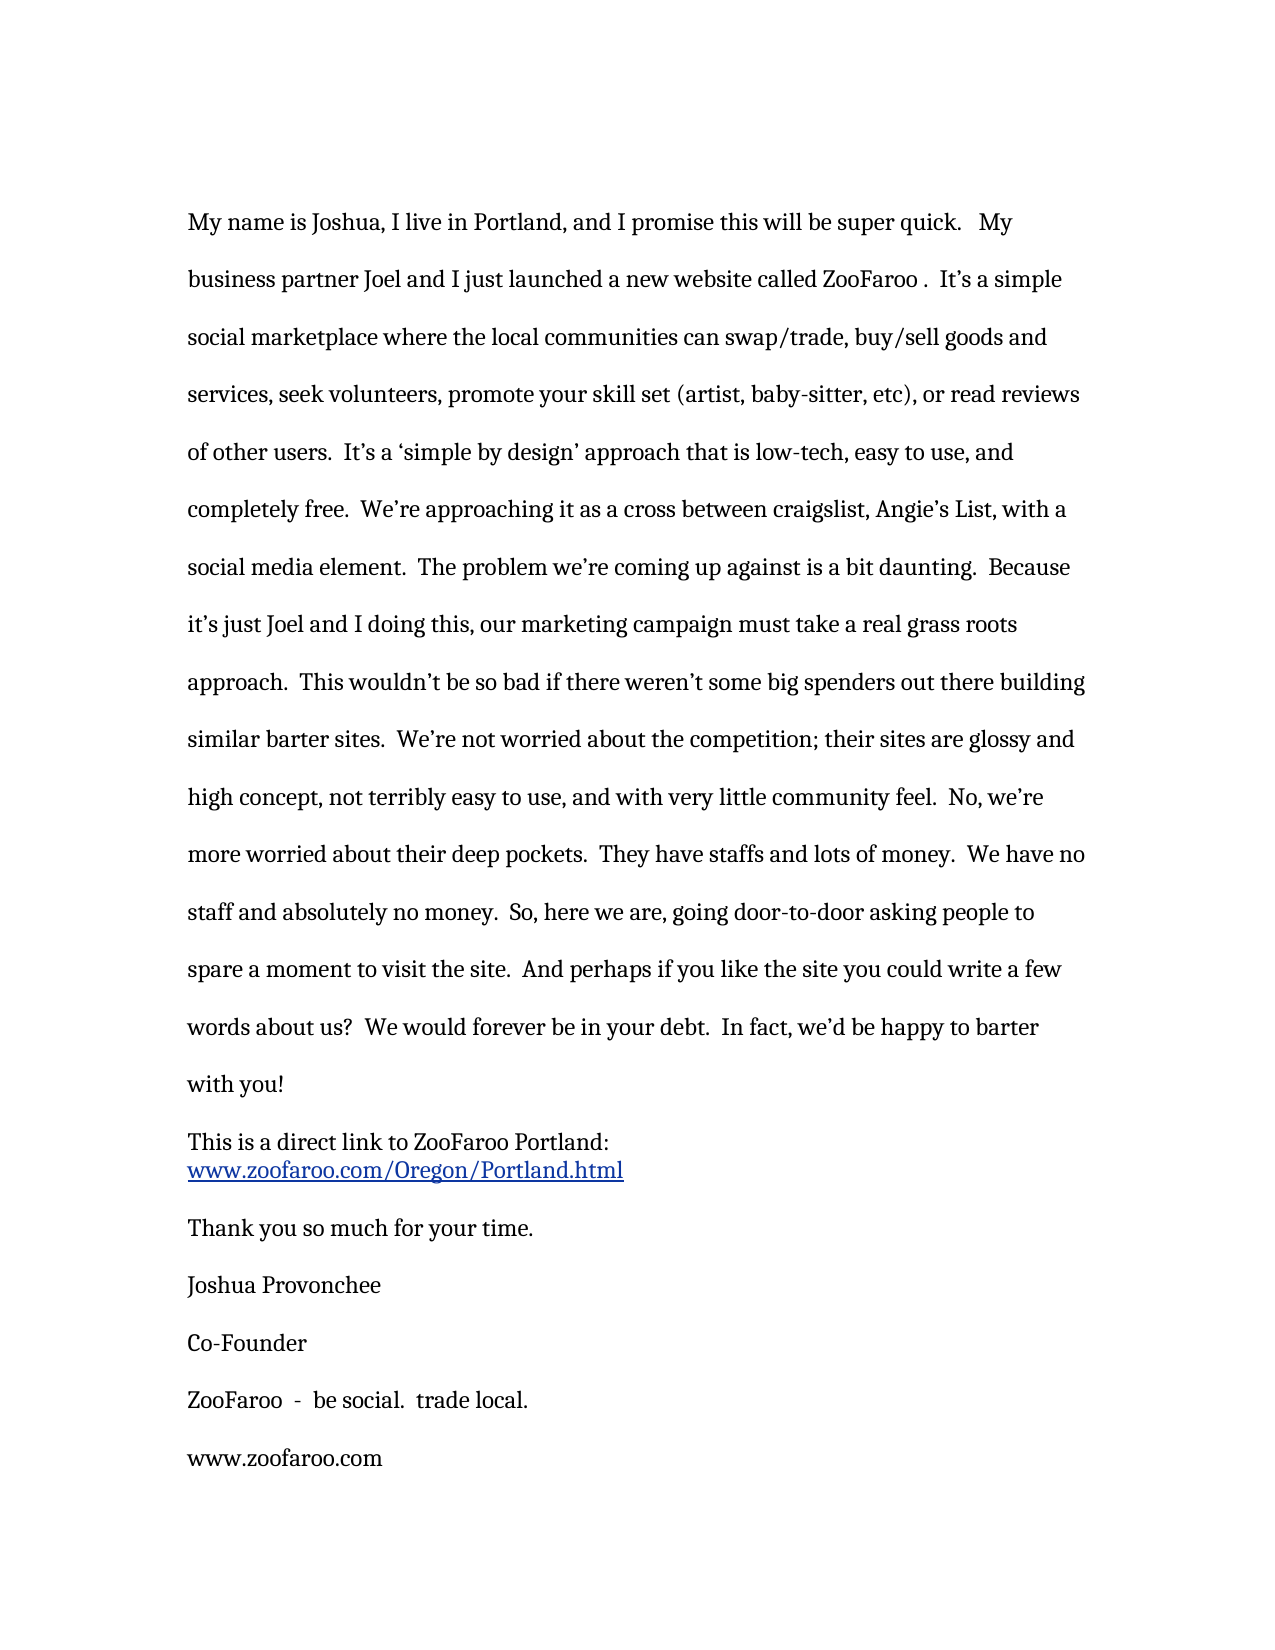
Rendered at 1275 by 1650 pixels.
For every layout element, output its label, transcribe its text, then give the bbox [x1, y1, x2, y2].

text www.zoofaroo.com [187, 1444, 1087, 1472]
text Joshua Provonchee [187, 1271, 1087, 1300]
text Co-Founder [187, 1329, 1087, 1357]
text This is a direct link to ZooFaroo Portland: [187, 1127, 1087, 1156]
text My name is Joshua, I live in Portland, and I promise this will be super quick. My business partner Joel and I just launched a new website called ZooFaroo . It’s a simple social marketplace where the local communities can swap/trade, buy/sell goods and services, seek volunteers, promote your skill set (artist, baby-sitter, etc), or read reviews of other users. It’s a ‘simple by design’ approach that is low-tech, easy to use, and completely free. We’re approaching it as a cross between craigslist, Angie’s List, with a social media element. The problem we’re coming up against is a bit daunting. Because it’s just Joel and I doing this, our marketing campaign must take a real grass roots approach. This wouldn’t be so bad if there weren’t some big spenders out there building similar barter sites. We’re not worried about the competition; their sites are glossy and high concept, not terribly easy to use, and with very little community feel. No, we’re more worried about their deep pockets. They have staffs and lots of money. We have no staff and absolutely no money. So, here we are, going door-to-door asking people to spare a moment to visit the site. And perhaps if you like the site you could write a few words about us? We would forever be in your debt. In fact, we’d be happy to barter with you! [187, 207, 1087, 1099]
text ZooFaroo - be social. trade local. [187, 1386, 1087, 1415]
text Thank you so much for your time. [187, 1214, 1087, 1242]
text www.zoofaroo.com/Oregon/Portland.html [187, 1156, 1087, 1185]
